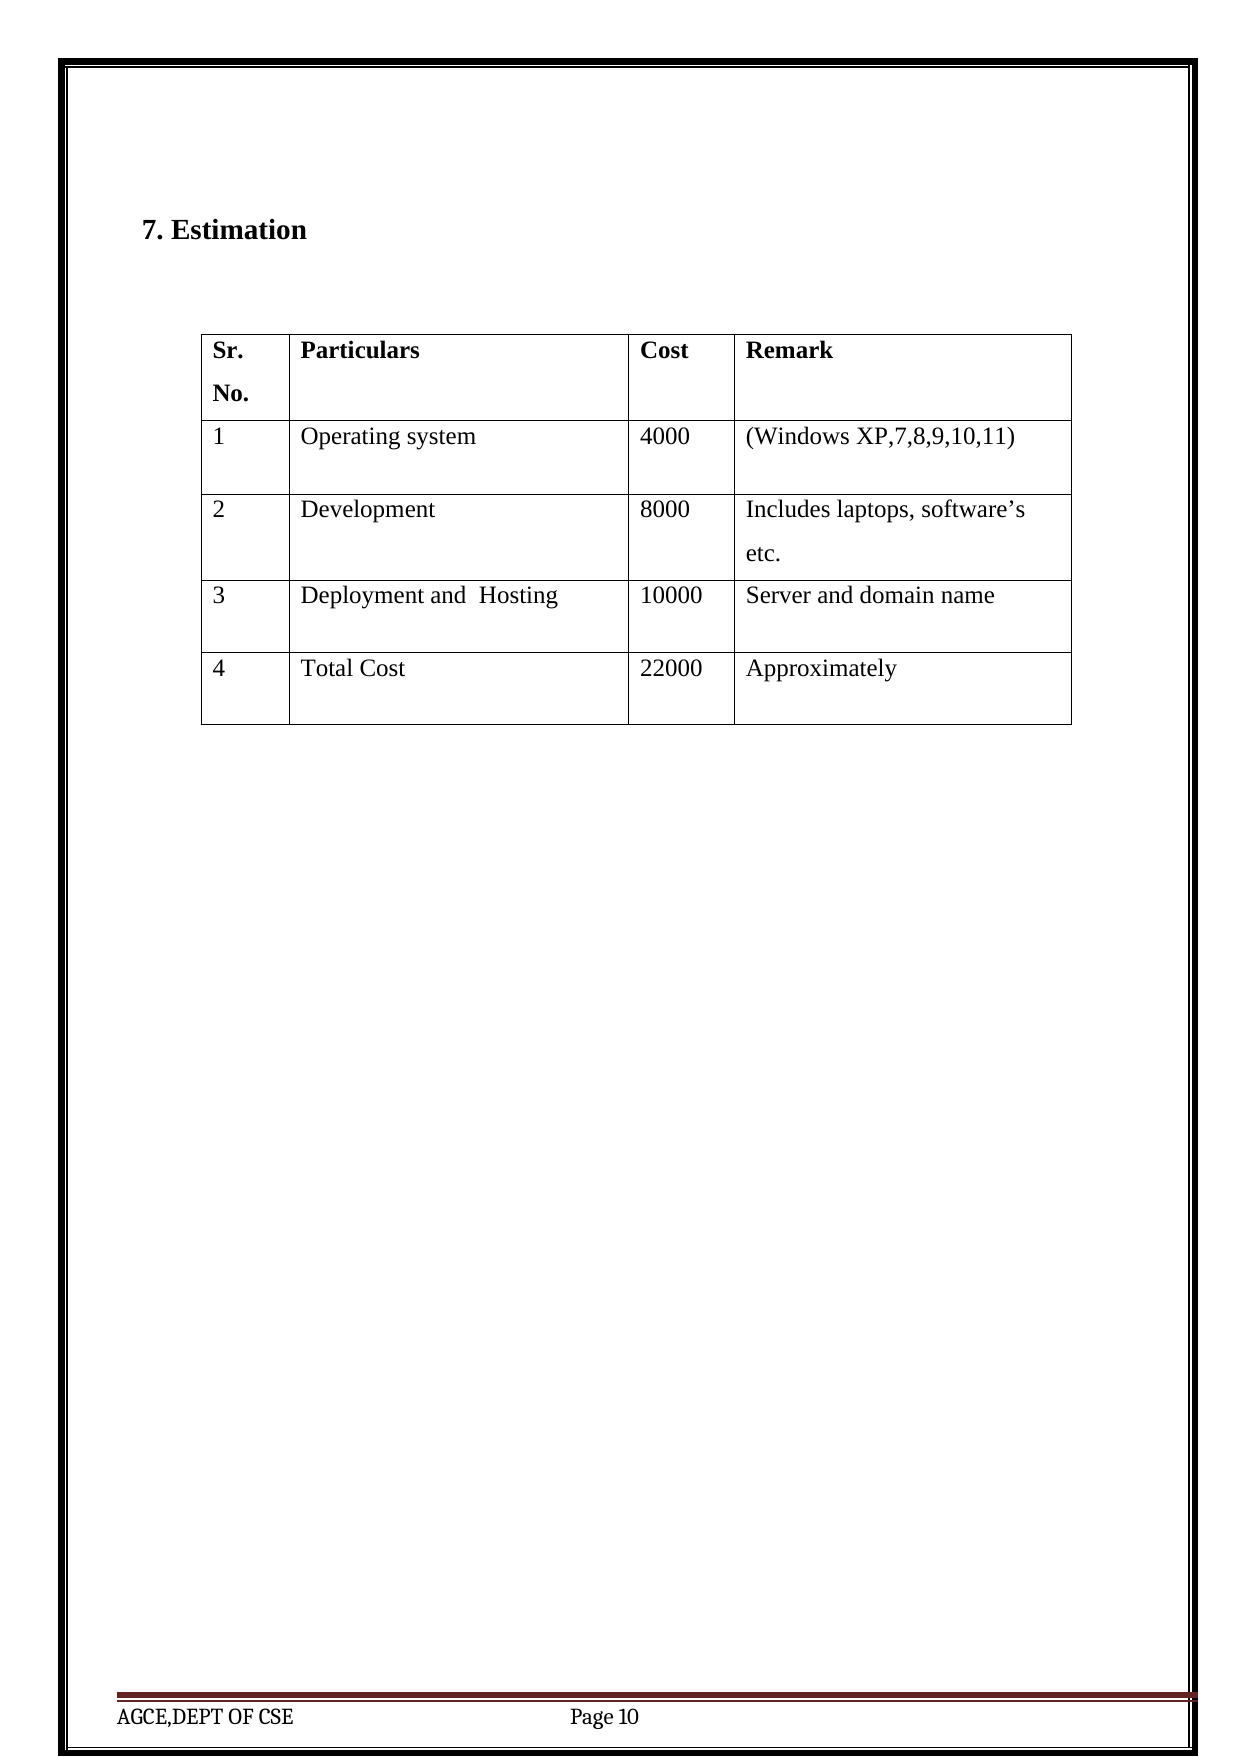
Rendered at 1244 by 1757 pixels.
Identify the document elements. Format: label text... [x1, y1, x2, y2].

table_cell 22000 [629, 653, 734, 724]
table_cell Includes laptops, software’s etc. [735, 495, 1071, 579]
table_cell 4 [202, 653, 289, 724]
table_cell Development [290, 495, 628, 579]
table_cell Server and domain name [735, 581, 1071, 652]
table_header Particulars [290, 335, 628, 420]
table_header Cost [629, 335, 734, 420]
table_cell 1 [202, 421, 289, 493]
table_cell Deployment and Hosting [290, 581, 628, 652]
table_cell 2 [202, 495, 289, 579]
table_cell Approximately [735, 653, 1071, 724]
table_cell (Windows XP,7,8,9,10,11) [735, 421, 1071, 493]
table_cell Operating system [290, 421, 628, 493]
table_cell 3 [202, 581, 289, 652]
table_cell 10000 [629, 581, 734, 652]
table_header Sr. No. [202, 335, 289, 420]
table_cell 4000 [629, 421, 734, 493]
table_header Remark [735, 335, 1071, 420]
text 7. Estimation [117, 212, 1188, 245]
table_cell Total Cost [290, 653, 628, 724]
table_cell 8000 [629, 495, 734, 579]
